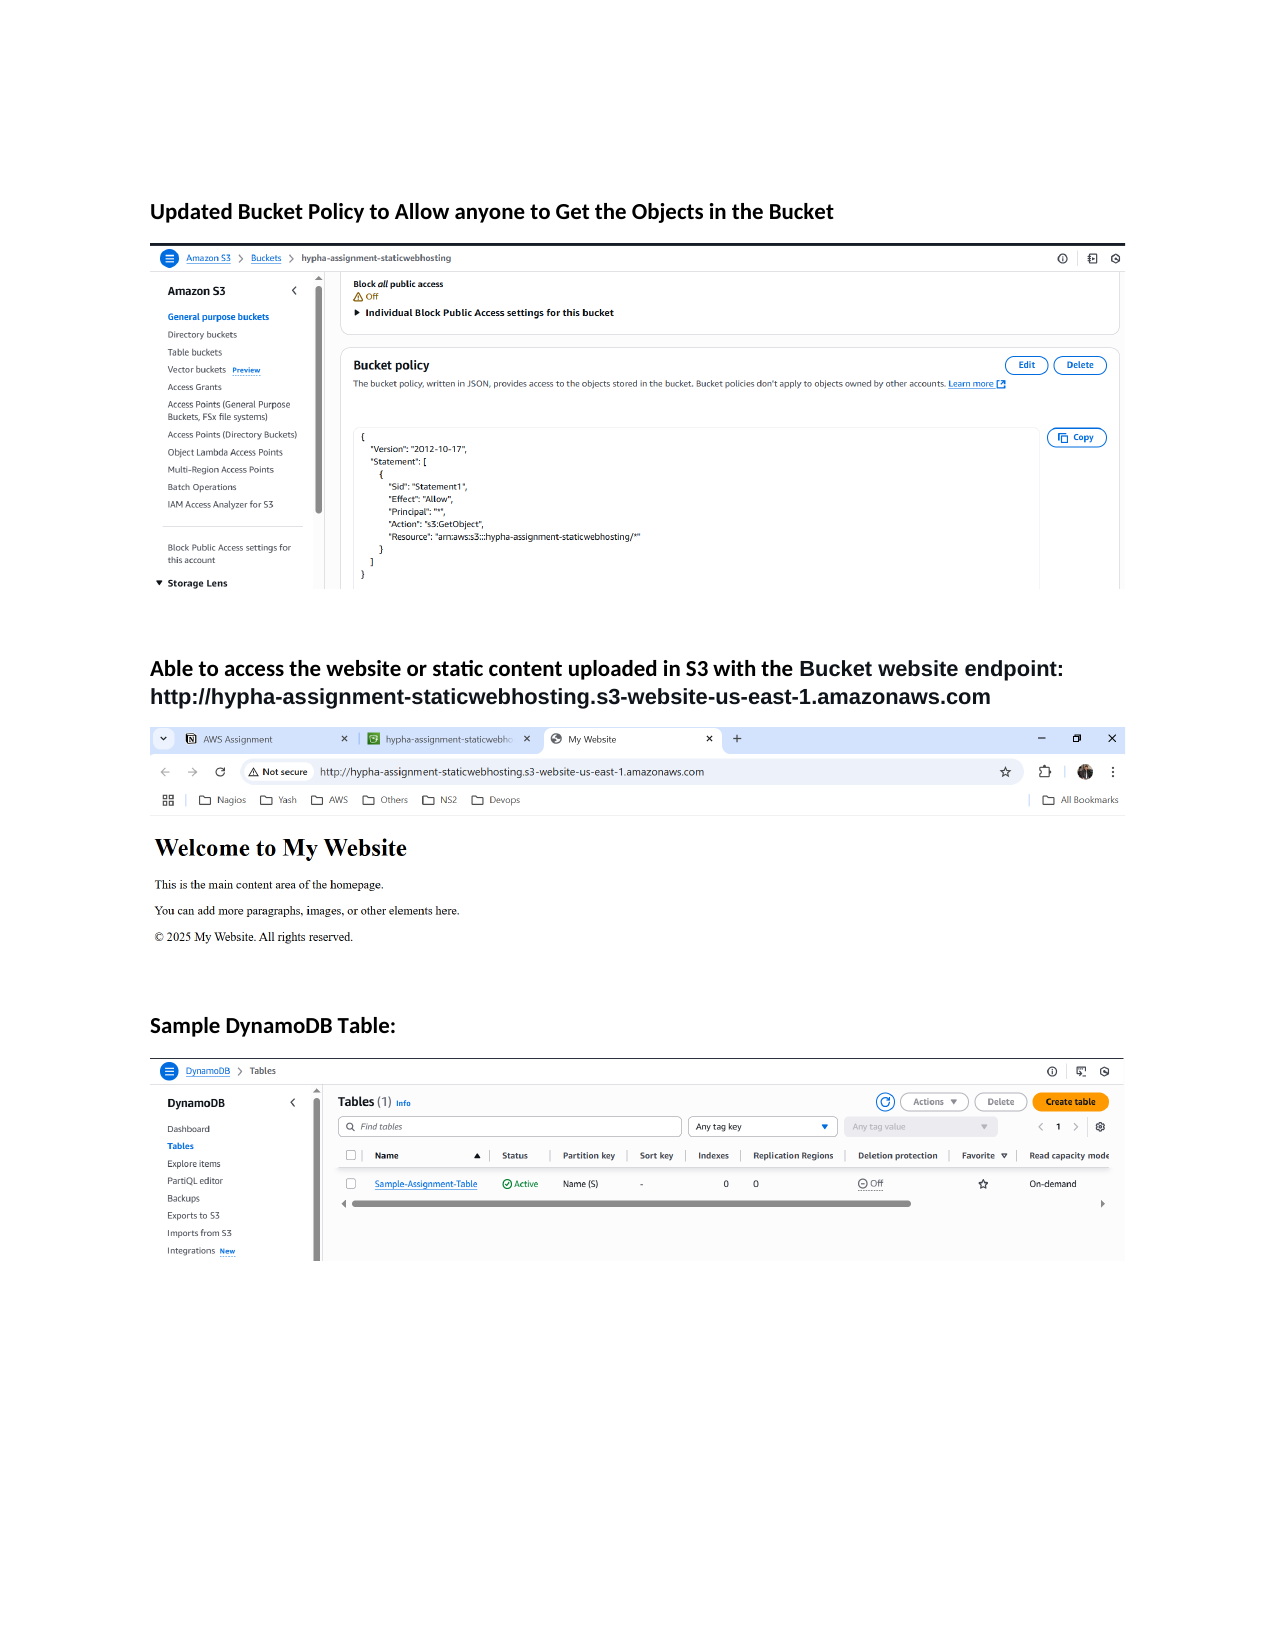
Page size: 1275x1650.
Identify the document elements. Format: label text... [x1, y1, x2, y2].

picture [150, 1058, 1125, 1261]
text Able to access the website or static content uploaded in S3 with the Bucket website endpoint: http://hypha-assignment-staticwebhosting.s3-website-us-east-1.amazonaws.com [150, 654, 1125, 709]
text Sample DynamoDB Table: [150, 1011, 1125, 1039]
picture [150, 727, 1125, 993]
picture [150, 243, 1125, 589]
text Updated Bucket Policy to Allow anyone to Get the Objects in the Bucket [150, 197, 1125, 225]
